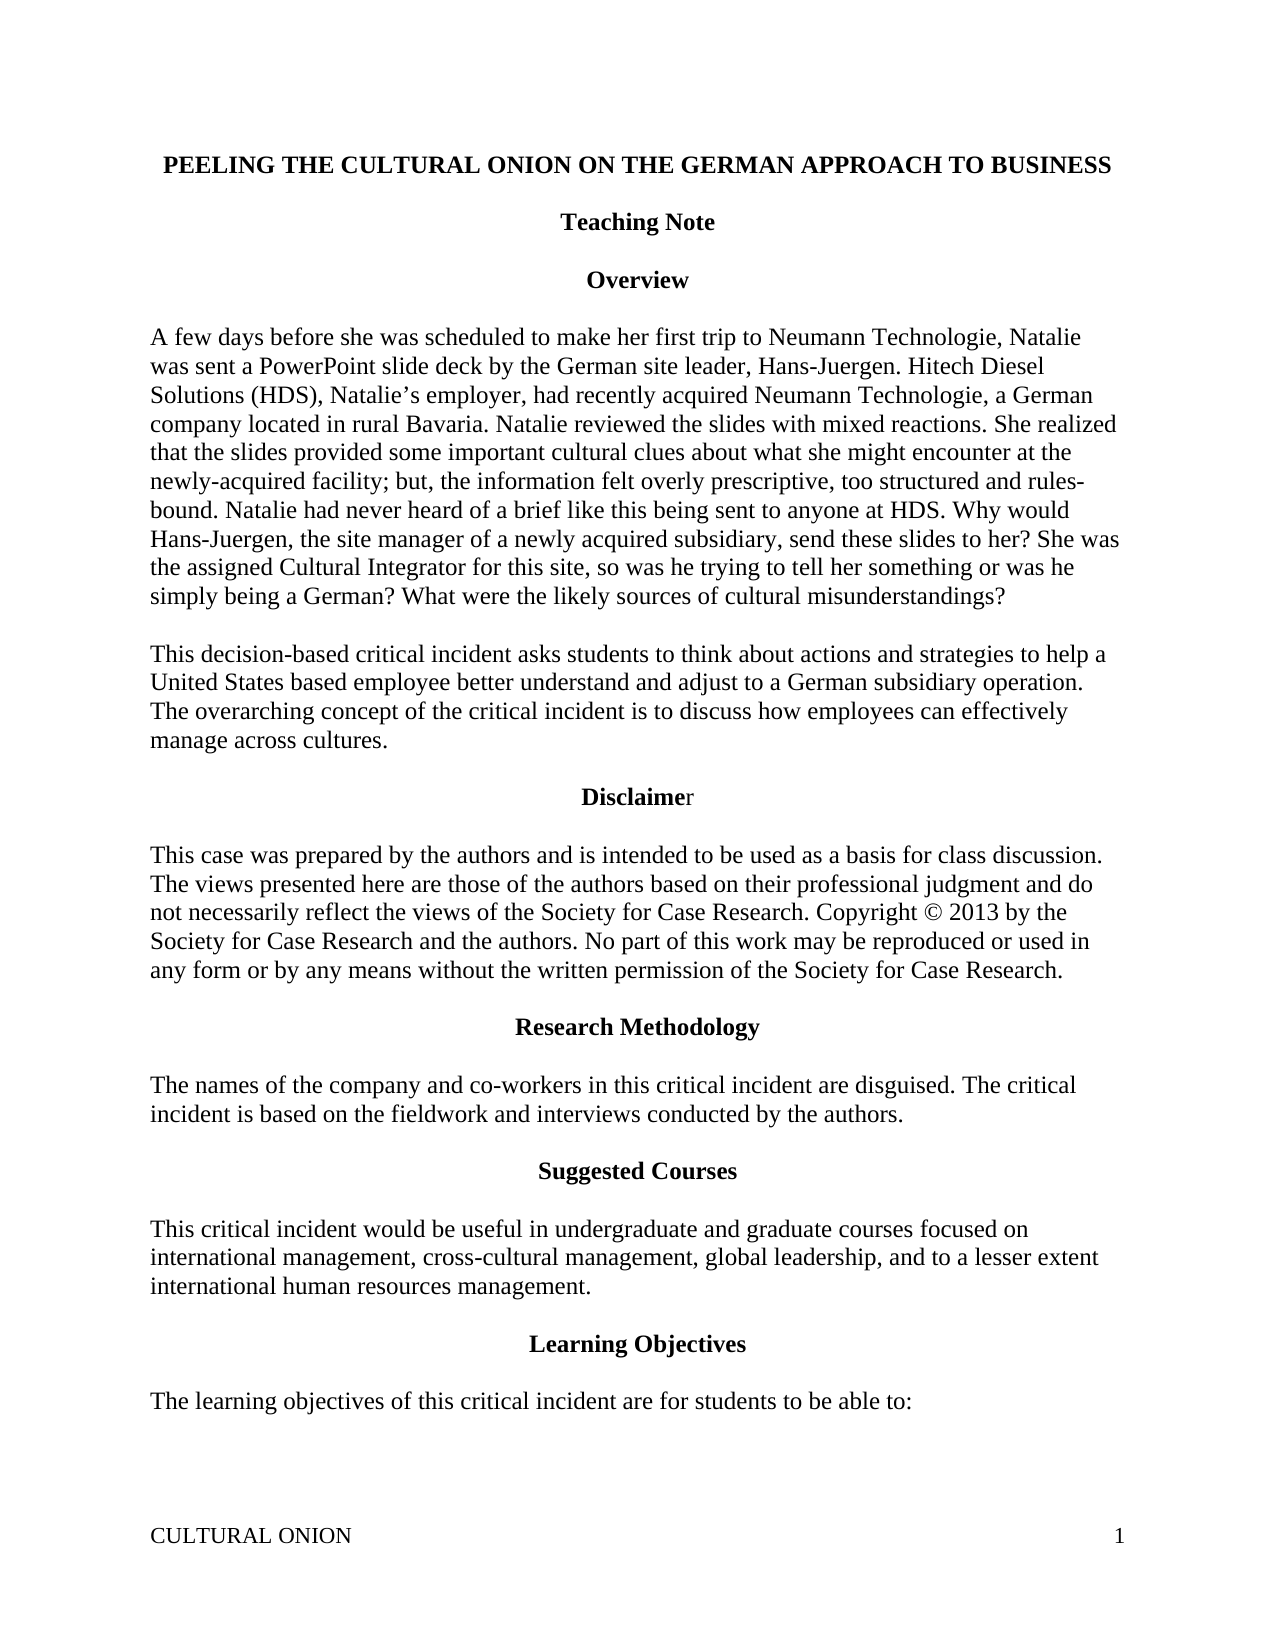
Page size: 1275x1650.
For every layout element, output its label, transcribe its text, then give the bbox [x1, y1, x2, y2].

text The names of the company and co-workers in this critical incident are disguised. The critical incident is based on the fieldwork and interviews conducted by the authors. [150, 1070, 1125, 1127]
text Teaching Note [150, 207, 1125, 236]
text This critical incident would be useful in undergraduate and graduate courses focused on international management, cross-cultural management, global leadership, and to a lesser extent international human resources management. [150, 1214, 1125, 1300]
text Disclaimer [150, 782, 1125, 811]
text This decision-based critical incident asks students to think about actions and strategies to help a United States based employee better understand and adjust to a German subsidiary operation. The overarching concept of the critical incident is to discuss how employees can effectively manage across cultures. [150, 639, 1125, 754]
text PEELING THE CULTURAL ONION ON THE GERMAN APPROACH TO BUSINESS [150, 150, 1125, 179]
text Research Methodology [150, 1012, 1125, 1041]
text The learning objectives of this critical incident are for students to be able to: [150, 1386, 1125, 1415]
text Learning Objectives [150, 1329, 1125, 1357]
text This case was prepared by the authors and is intended to be used as a basis for class discussion. The views presented here are those of the authors based on their professional judgment and do not necessarily reflect the views of the Society for Case Research. Copyright © 2013 by the Society for Case Research and the authors. No part of this work may be reproduced or used in any form or by any means without the written permission of the Society for Case Research. [150, 840, 1125, 984]
text A few days before she was scheduled to make her first trip to Neumann Technologie, Natalie was sent a PowerPoint slide deck by the German site leader, Hans-Juergen. Hitech Diesel Solutions (HDS), Natalie’s employer, had recently acquired Neumann Technologie, a German company located in rural Bavaria. Natalie reviewed the slides with mixed reactions. She realized that the slides provided some important cultural clues about what she might encounter at the newly-acquired facility; but, the information felt overly prescriptive, too structured and rules-bound. Natalie had never heard of a brief like this being sent to anyone at HDS. Why would Hans-Juergen, the site manager of a newly acquired subsidiary, send these slides to her? She was the assigned Cultural Integrator for this site, so was he trying to tell her something or was he simply being a German? What were the likely sources of cultural misunderstandings? [150, 322, 1125, 610]
text Suggested Courses [150, 1156, 1125, 1185]
text Overview [150, 265, 1125, 294]
